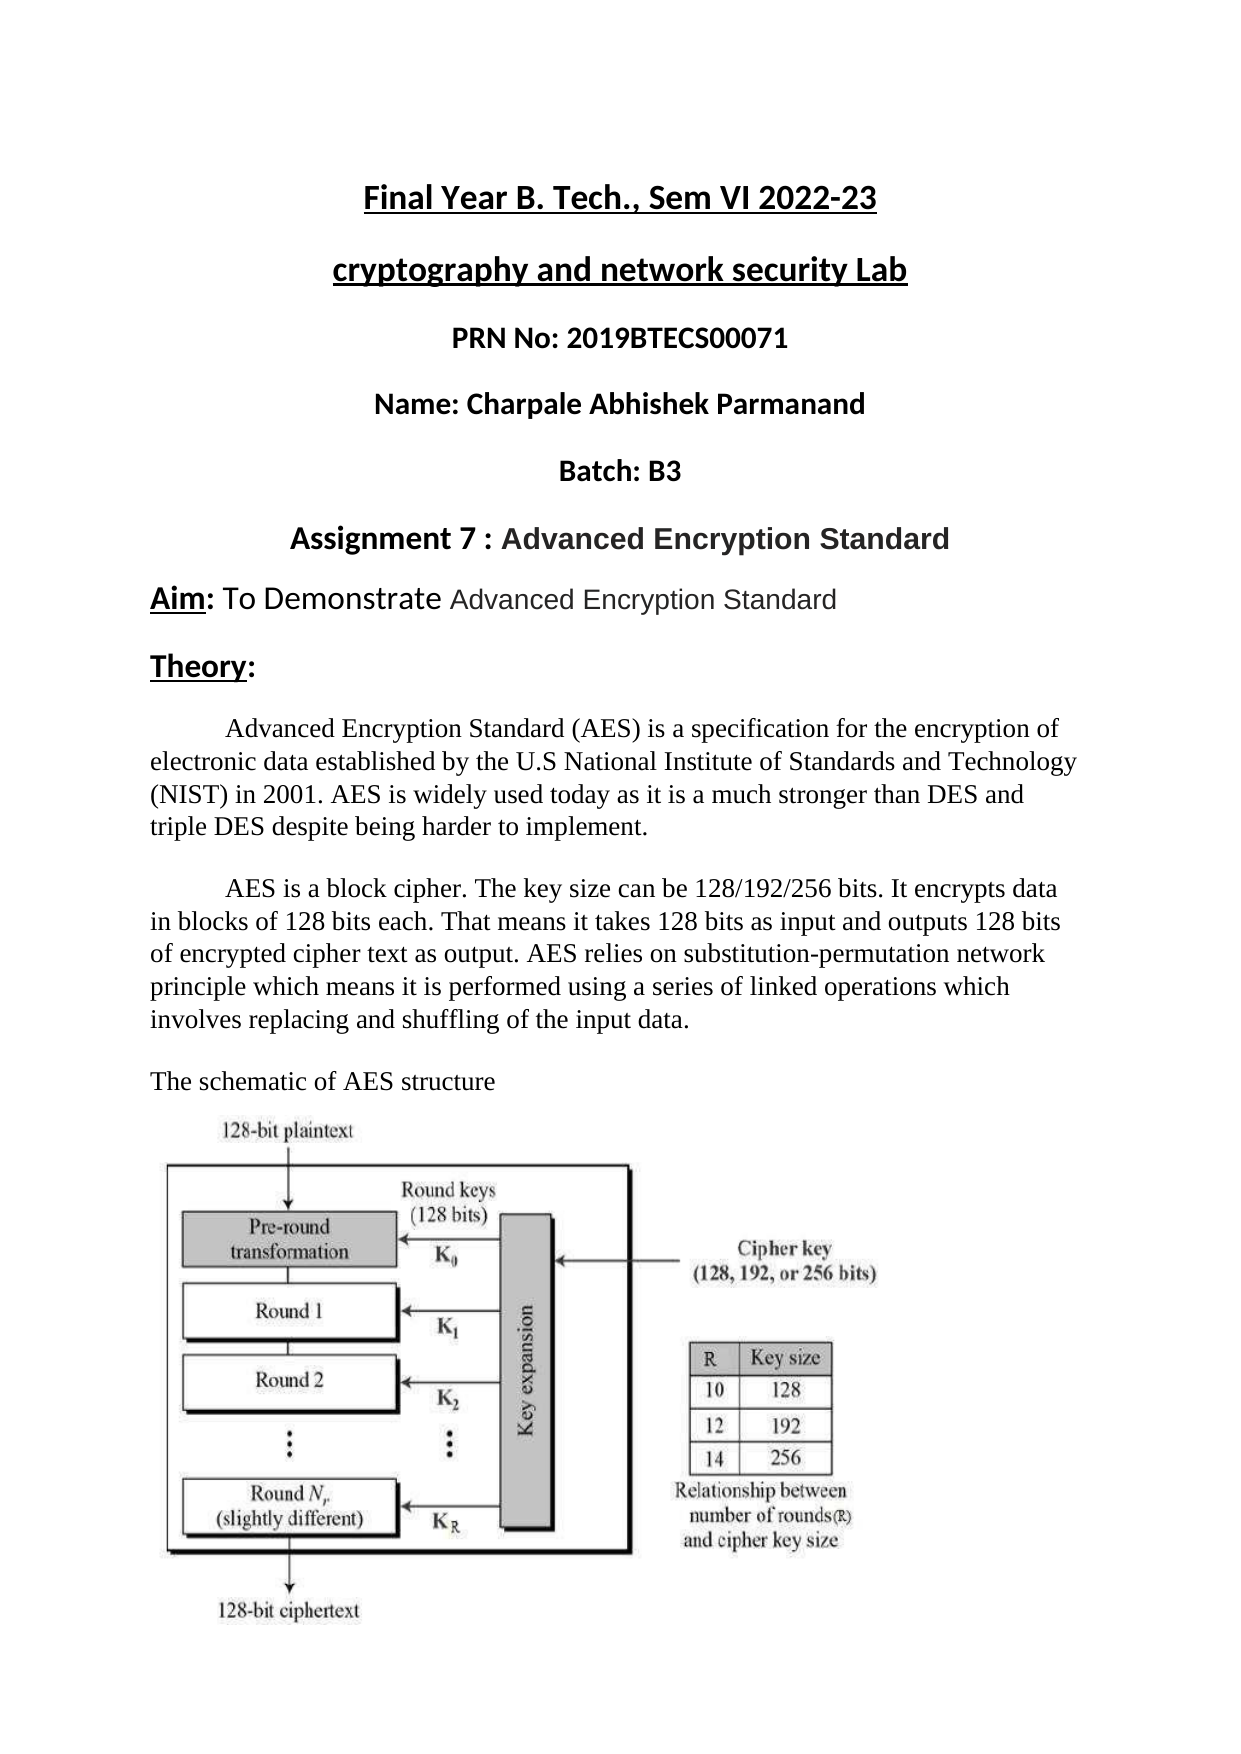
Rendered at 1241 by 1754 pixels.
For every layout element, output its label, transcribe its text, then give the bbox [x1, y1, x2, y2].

text Theory: [150, 645, 1090, 686]
text Aim: To Demonstrate Advanced Encryption Standard [150, 577, 1090, 618]
text Assignment 7 : Advanced Encryption Standard [150, 517, 1090, 557]
picture [150, 1115, 879, 1625]
text The schematic of AES structure [150, 1065, 1090, 1096]
text cryptography and network security Lab [150, 247, 1090, 290]
text AES is a block cipher. The key size can be 128/192/256 bits. It encrypts data in blocks of 128 bits each. That means it takes 128 bits as input and outputs 128 bits of encrypted cipher text as output. AES relies on substitution-permutation network principle which means it is performed using a series of linked operations which involves replacing and shuffling of the input data. [150, 872, 1085, 1034]
text Final Year B. Tech., Sem VI 2022-23 [150, 175, 1090, 218]
text Advanced Encryption Standard (AES) is a specification for the encryption of electronic data established by the U.S National Institute of Standards and Technology (NIST) in 2001. AES is widely used today as it is a much stronger than DES and triple DES despite being harder to implement. [150, 713, 1087, 842]
text Name: Charpale Abhishek Parmanand [150, 384, 1090, 423]
text PRN No: 2019BTECS00071 [150, 318, 1090, 356]
text Batch: B3 [150, 451, 1090, 489]
